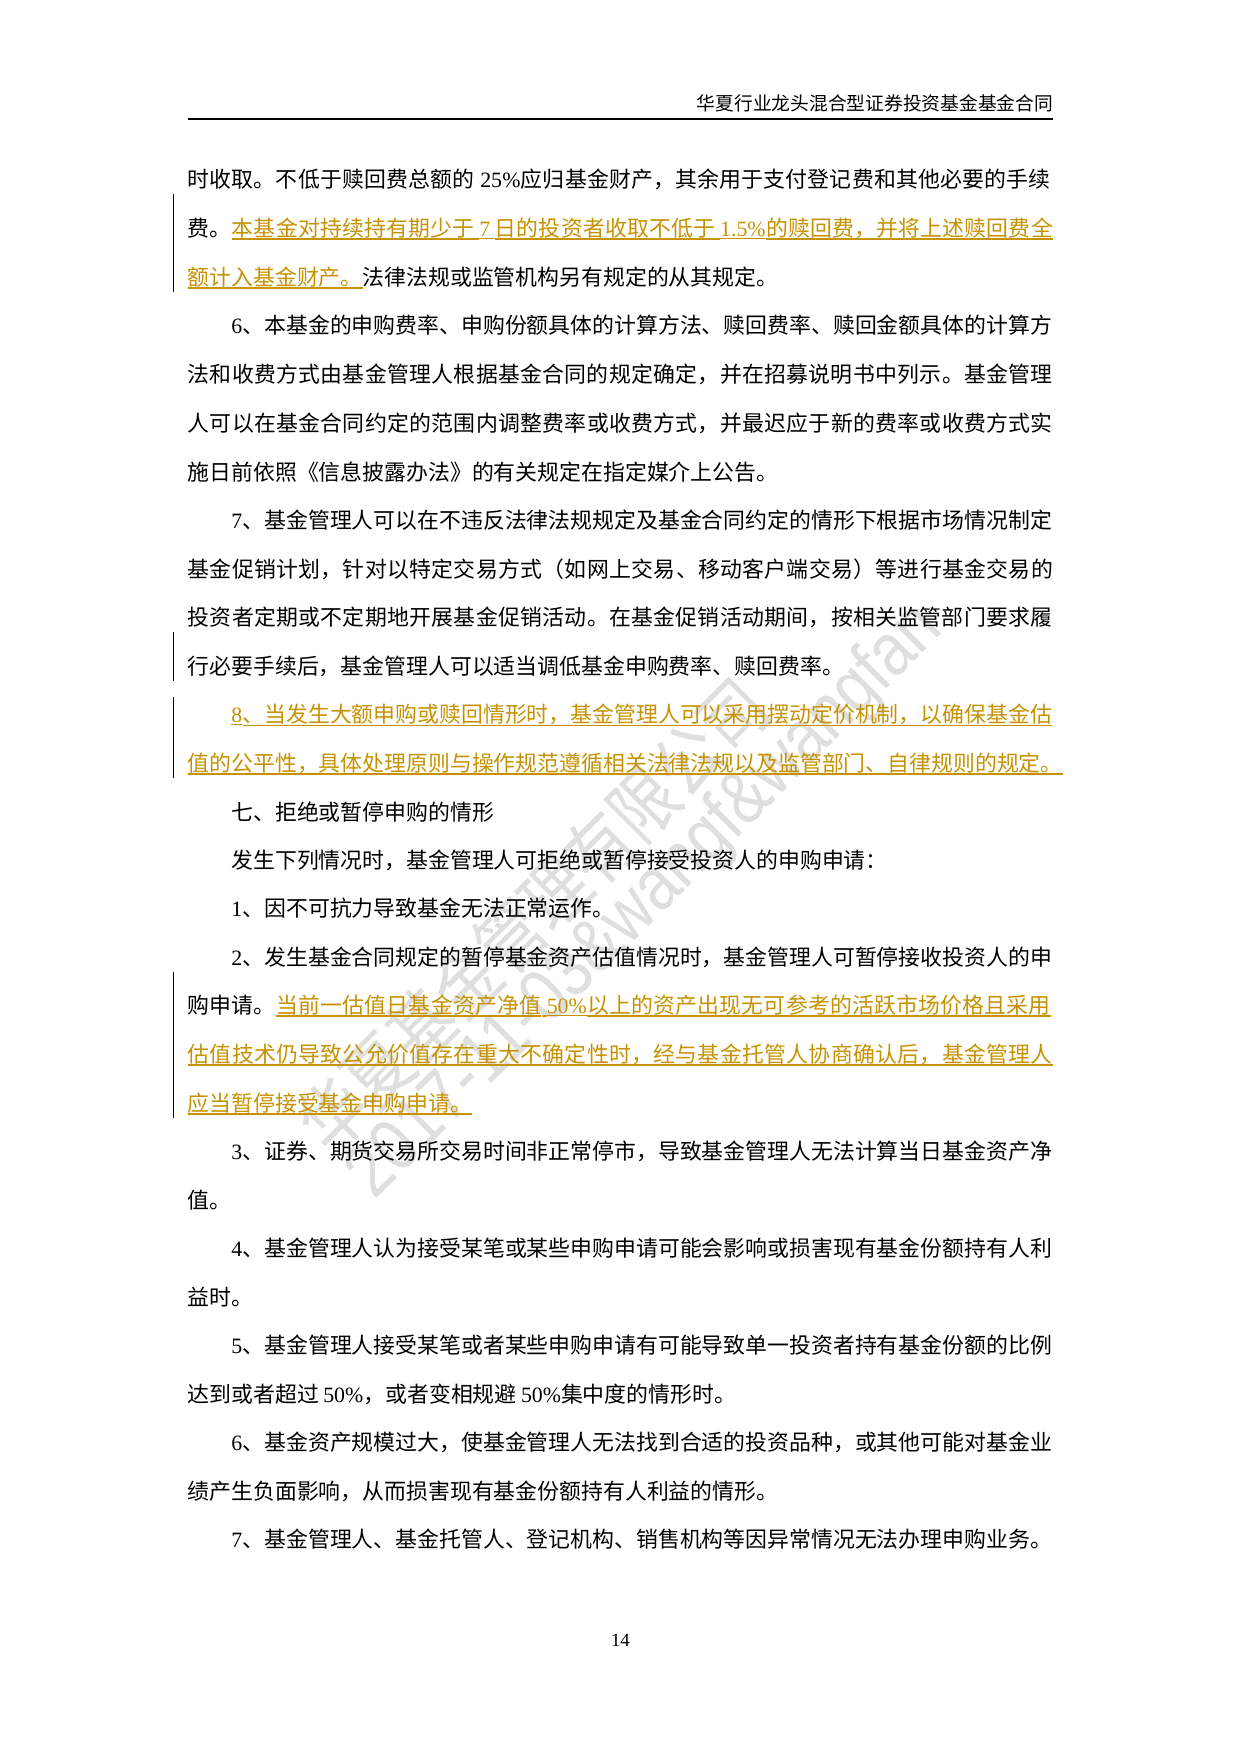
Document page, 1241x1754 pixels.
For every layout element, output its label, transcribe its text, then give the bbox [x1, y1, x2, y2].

text 发生下列情况时，基金管理人可拒绝或暂停接受投资人的申购申请： [187, 842, 1053, 875]
text 7、基金管理人、基金托管人、登记机构、销售机构等因异常情况无法办理申购业务。 [187, 1522, 1053, 1554]
text 6、本基金的申购费率、申购份额具体的计算方法、赎回费率、赎回金额具体的计算方法和收费方式由基金管理人根据基金合同的规定确定，并在招募说明书中列示。基金管理人可以在基金合同约定的范围内调整费率或收费方式，并最迟应于新的费率或收费方式实施日前依照《信息披露办法》的有关规定在指定媒介上公告。 [187, 308, 1053, 487]
text 6、基金资产规模过大，使基金管理人无法找到合适的投资品种，或其他可能对基金业绩产生负面影响，从而损害现有基金份额持有人利益的情形。 [187, 1425, 1053, 1506]
text 七、拒绝或暂停申购的情形 [187, 794, 1053, 827]
text 7、基金管理人可以在不违反法律法规规定及基金合同约定的情形下根据市场情况制定基金促销计划，针对以特定交易方式（如网上交易、移动客户端交易）等进行基金交易的投资者定期或不定期地开展基金促销活动。在基金促销活动期间，按相关监管部门要求履行必要手续后，基金管理人可以适当调低基金申购费率、赎回费率。 [187, 502, 1053, 681]
text 4、基金管理人认为接受某笔或某些申购申请可能会影响或损害现有基金份额持有人利益时。 [187, 1231, 1053, 1312]
text 2、发生基金合同规定的暂停基金资产估值情况时，基金管理人可暂停接收投资人的申购申请。 [187, 939, 1053, 1064]
text 2、发生基金合同规定的暂停基金资产估值情况时，基金管理人可暂停接收投资人的申购申请。 [187, 1065, 1053, 1118]
text 1、因不可抗力导致基金无法正常运作。 [187, 891, 1053, 923]
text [187, 162, 1053, 292]
text 3、证券、期货交易所交易时间非正常停市，导致基金管理人无法计算当日基金资产净值。 [187, 1134, 1053, 1215]
text 5、基金管理人接受某笔或者某些申购申请有可能导致单一投资者持有基金份额的比例达到或者超过50%，或者变相规避50%集中度的情形时。 [187, 1328, 1053, 1409]
